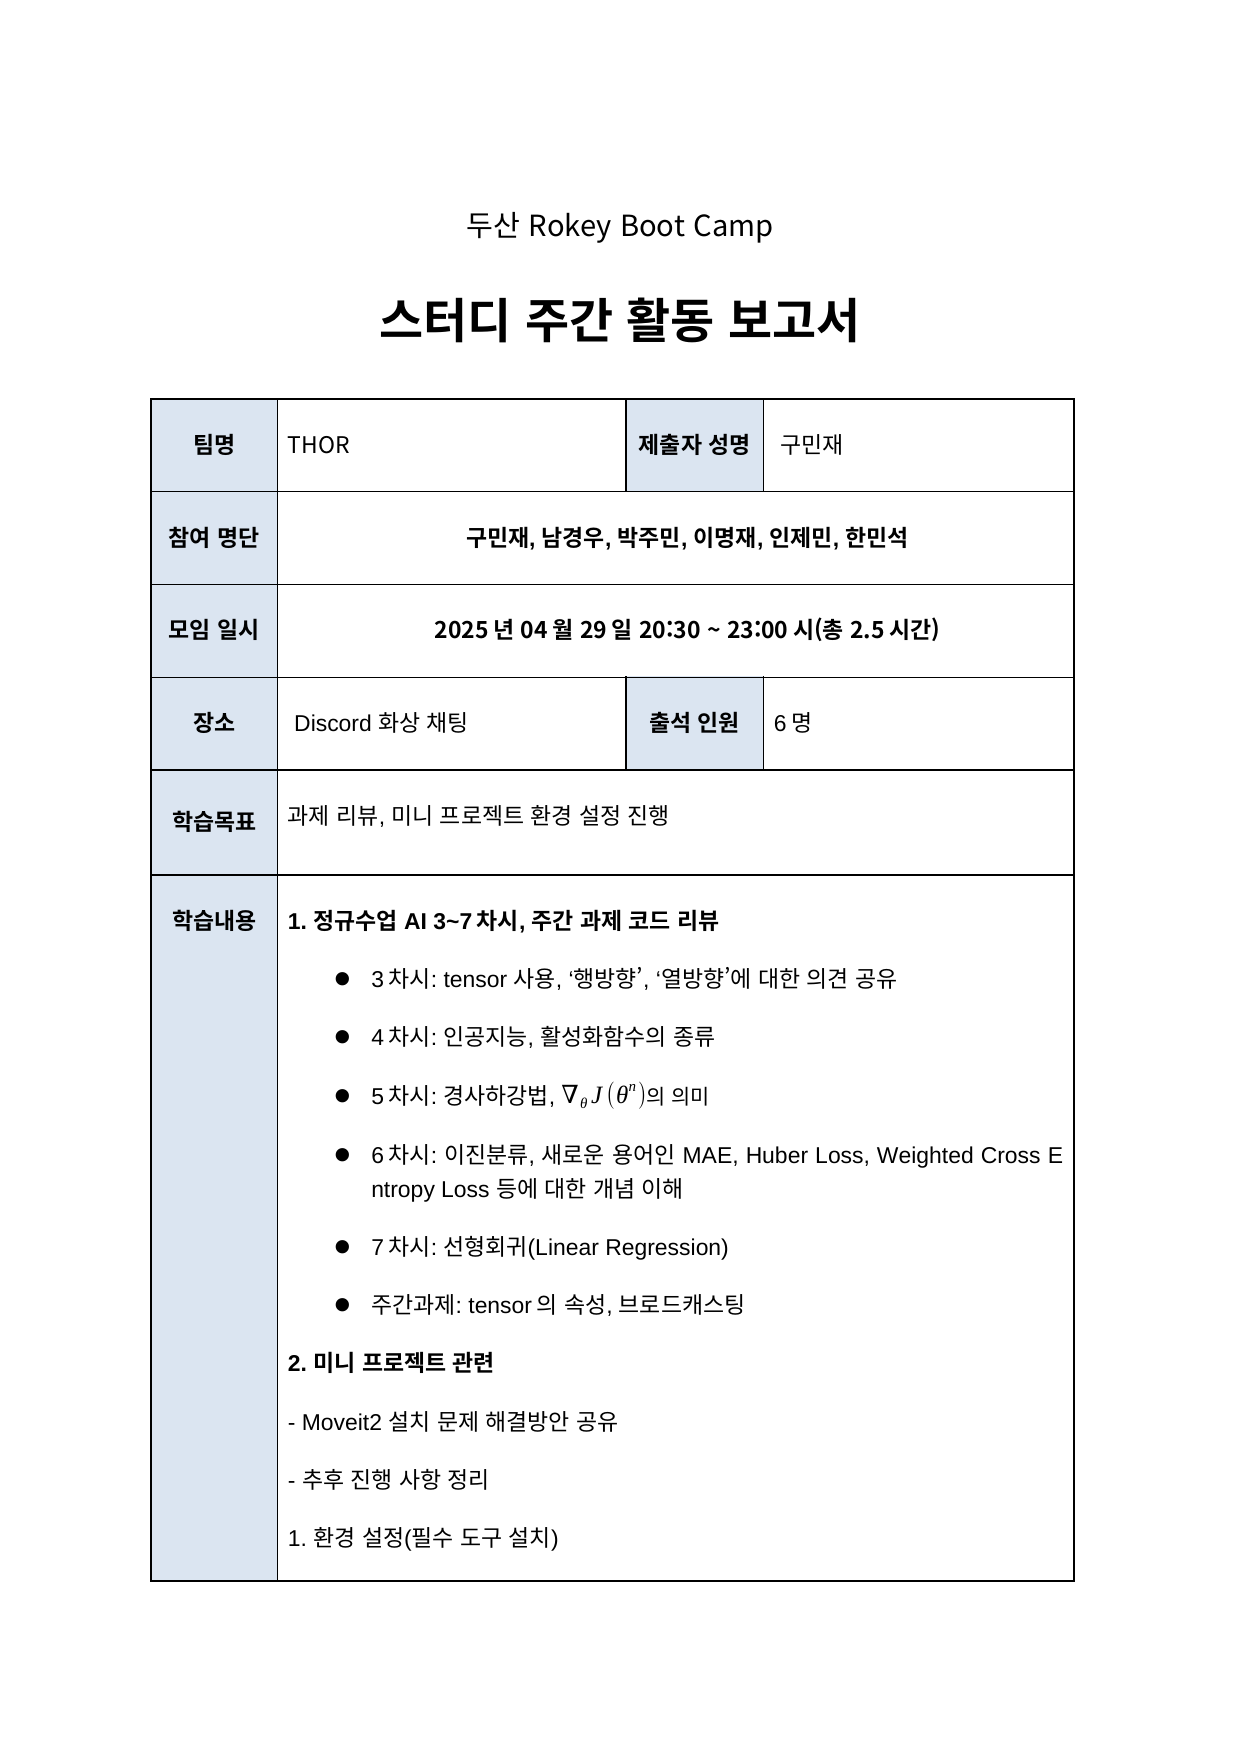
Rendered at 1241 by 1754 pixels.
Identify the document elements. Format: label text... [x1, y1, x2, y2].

table_header 팀명 [152, 400, 277, 491]
text 두산 Rokey Boot Camp [150, 203, 1090, 245]
table_cell 모임 일시 [152, 585, 277, 676]
table_cell 참여 명단 [152, 492, 277, 584]
table_cell Discord 화상 채팅 [278, 678, 625, 769]
text 스터디 주간 활동 보고서 [150, 283, 1090, 352]
table_header THOR [278, 400, 625, 491]
table_cell 학습내용 [152, 876, 277, 1580]
table_cell 2025년 04월 29일 20:30 ~ 23:00시(총 2.5시간) [278, 585, 1073, 676]
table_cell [278, 876, 1073, 1580]
table_cell 6명 [764, 678, 1073, 769]
table_cell 출석 인원 [627, 678, 763, 769]
table_cell 구민재, 남경우, 박주민, 이명재, 인제민, 한민석 [278, 492, 1073, 584]
table_cell 장소 [152, 678, 277, 769]
table_cell 학습목표 [152, 771, 277, 874]
table_header 제출자 성명 [627, 400, 763, 491]
table_header 구민재 [764, 400, 1073, 491]
table_cell 과제 리뷰, 미니 프로젝트 환경 설정 진행 [278, 771, 1073, 874]
